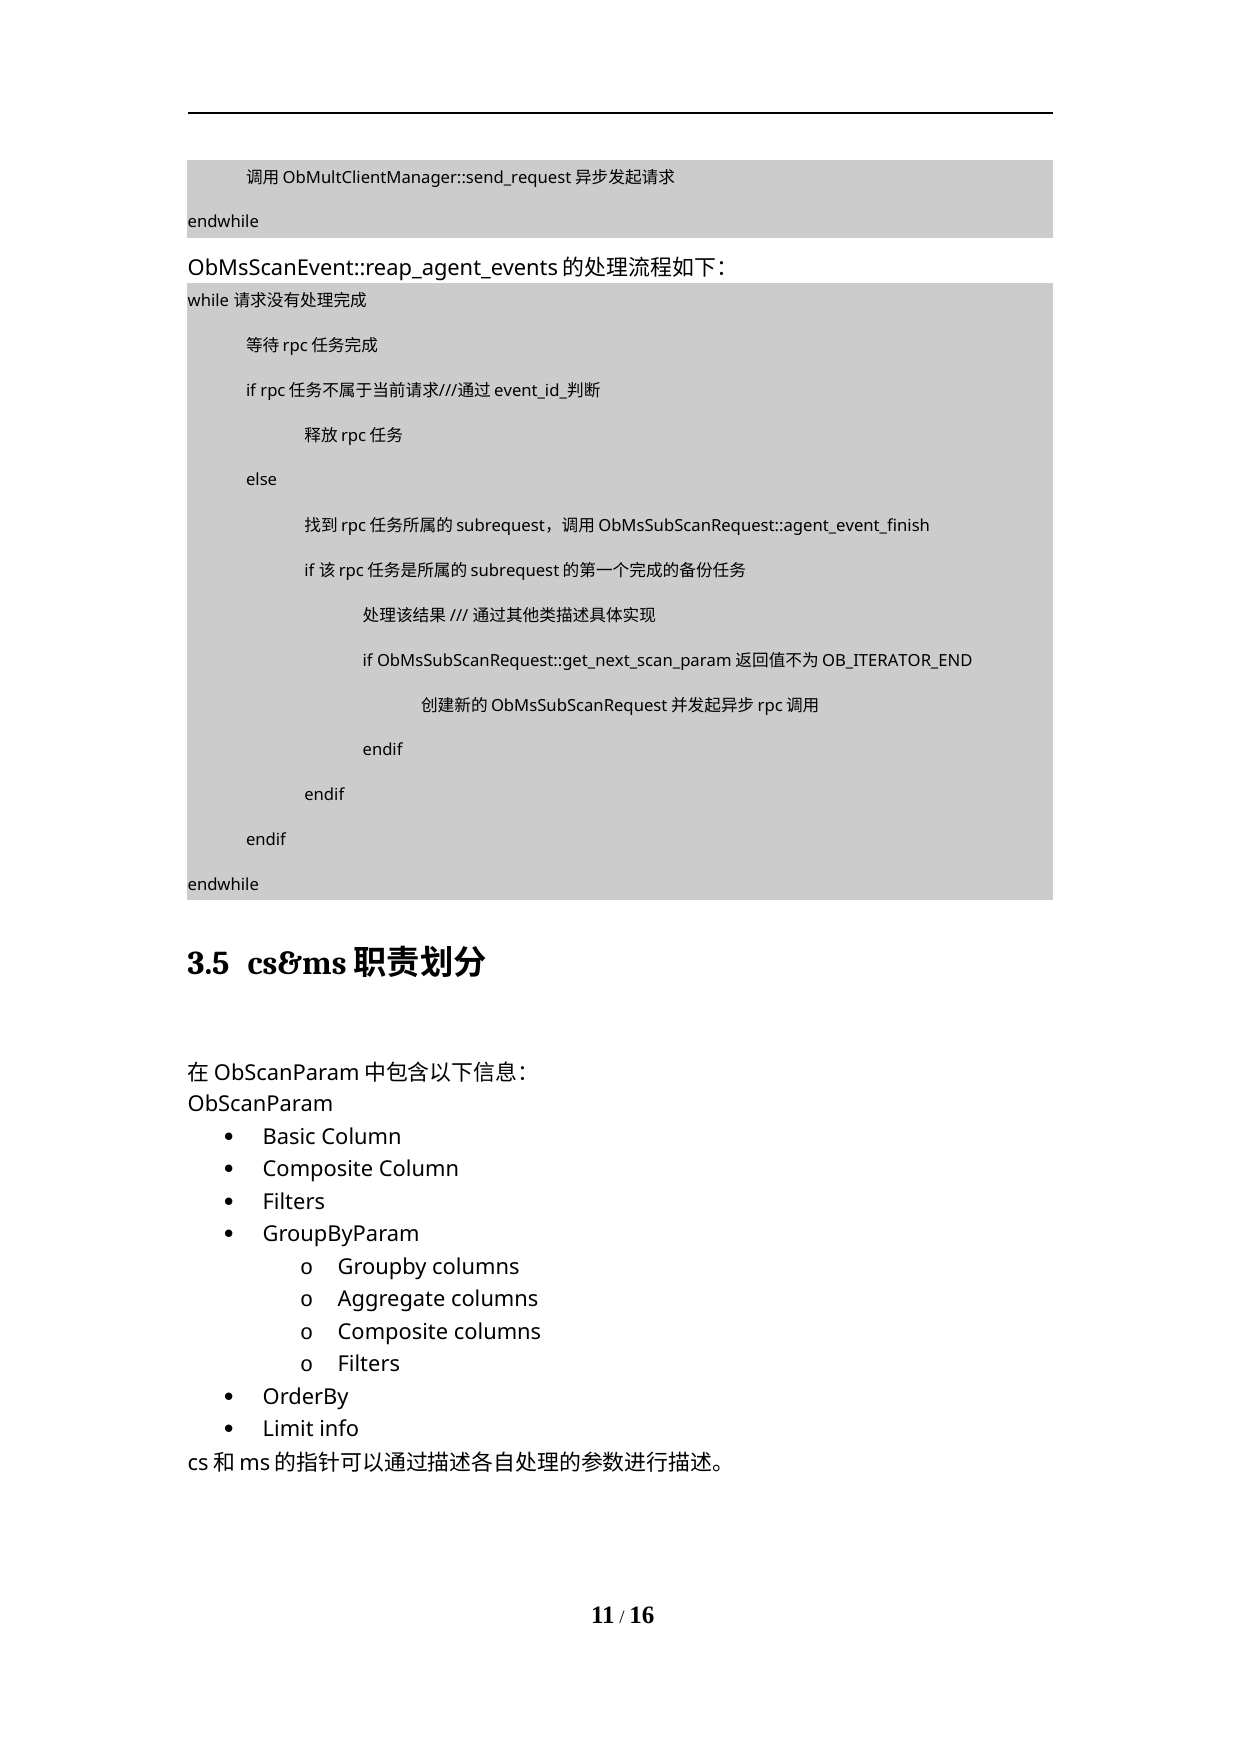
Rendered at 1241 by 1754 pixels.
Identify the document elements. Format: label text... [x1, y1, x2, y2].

list OrderBy [225, 1379, 1053, 1412]
text 释放rpc任务 [187, 418, 1053, 450]
text endwhile [187, 868, 1053, 900]
text while 请求没有处理完成 [187, 283, 1053, 315]
list Filters [225, 1184, 1053, 1217]
text ObScanParam [187, 1087, 1053, 1119]
text 处理该结果 /// 通过其他类描述具体实现 [187, 598, 1053, 630]
list Groupby columns [300, 1249, 1053, 1282]
text 在ObScanParam中包含以下信息： [187, 1054, 1053, 1087]
text 找到rpc任务所属的subrequest，调用ObMsSubScanRequest::agent_event_finish [187, 508, 1053, 540]
text 调用ObMultClientManager::send_request异步发起请求 [187, 160, 1053, 193]
text else [187, 463, 1053, 495]
text endwhile [187, 205, 1053, 238]
list Limit info [225, 1412, 1053, 1444]
list GroupByParam [225, 1217, 1053, 1249]
text 等待rpc任务完成 [187, 328, 1053, 360]
subtitle cs&ms职责划分 [187, 927, 1053, 992]
text endif [187, 823, 1053, 855]
text endif [187, 733, 1053, 765]
text if ObMsSubScanRequest::get_next_scan_param返回值不为OB_ITERATOR_END [187, 643, 1053, 675]
text if 该rpc任务是所属的subrequest的第一个完成的备份任务 [187, 553, 1053, 585]
list Composite columns [300, 1314, 1053, 1347]
text cs和ms的指针可以通过描述各自处理的参数进行描述。 [187, 1444, 1053, 1477]
list Basic Column [225, 1119, 1053, 1152]
text if rpc任务不属于当前请求///通过event_id_判断 [187, 373, 1053, 405]
text ObMsScanEvent::reap_agent_events的处理流程如下： [187, 250, 1053, 283]
text 创建新的ObMsSubScanRequest并发起异步rpc调用 [187, 688, 1053, 720]
text endif [187, 778, 1053, 810]
list Filters [300, 1347, 1053, 1379]
list Aggregate columns [300, 1282, 1053, 1314]
list Composite Column [225, 1152, 1053, 1184]
